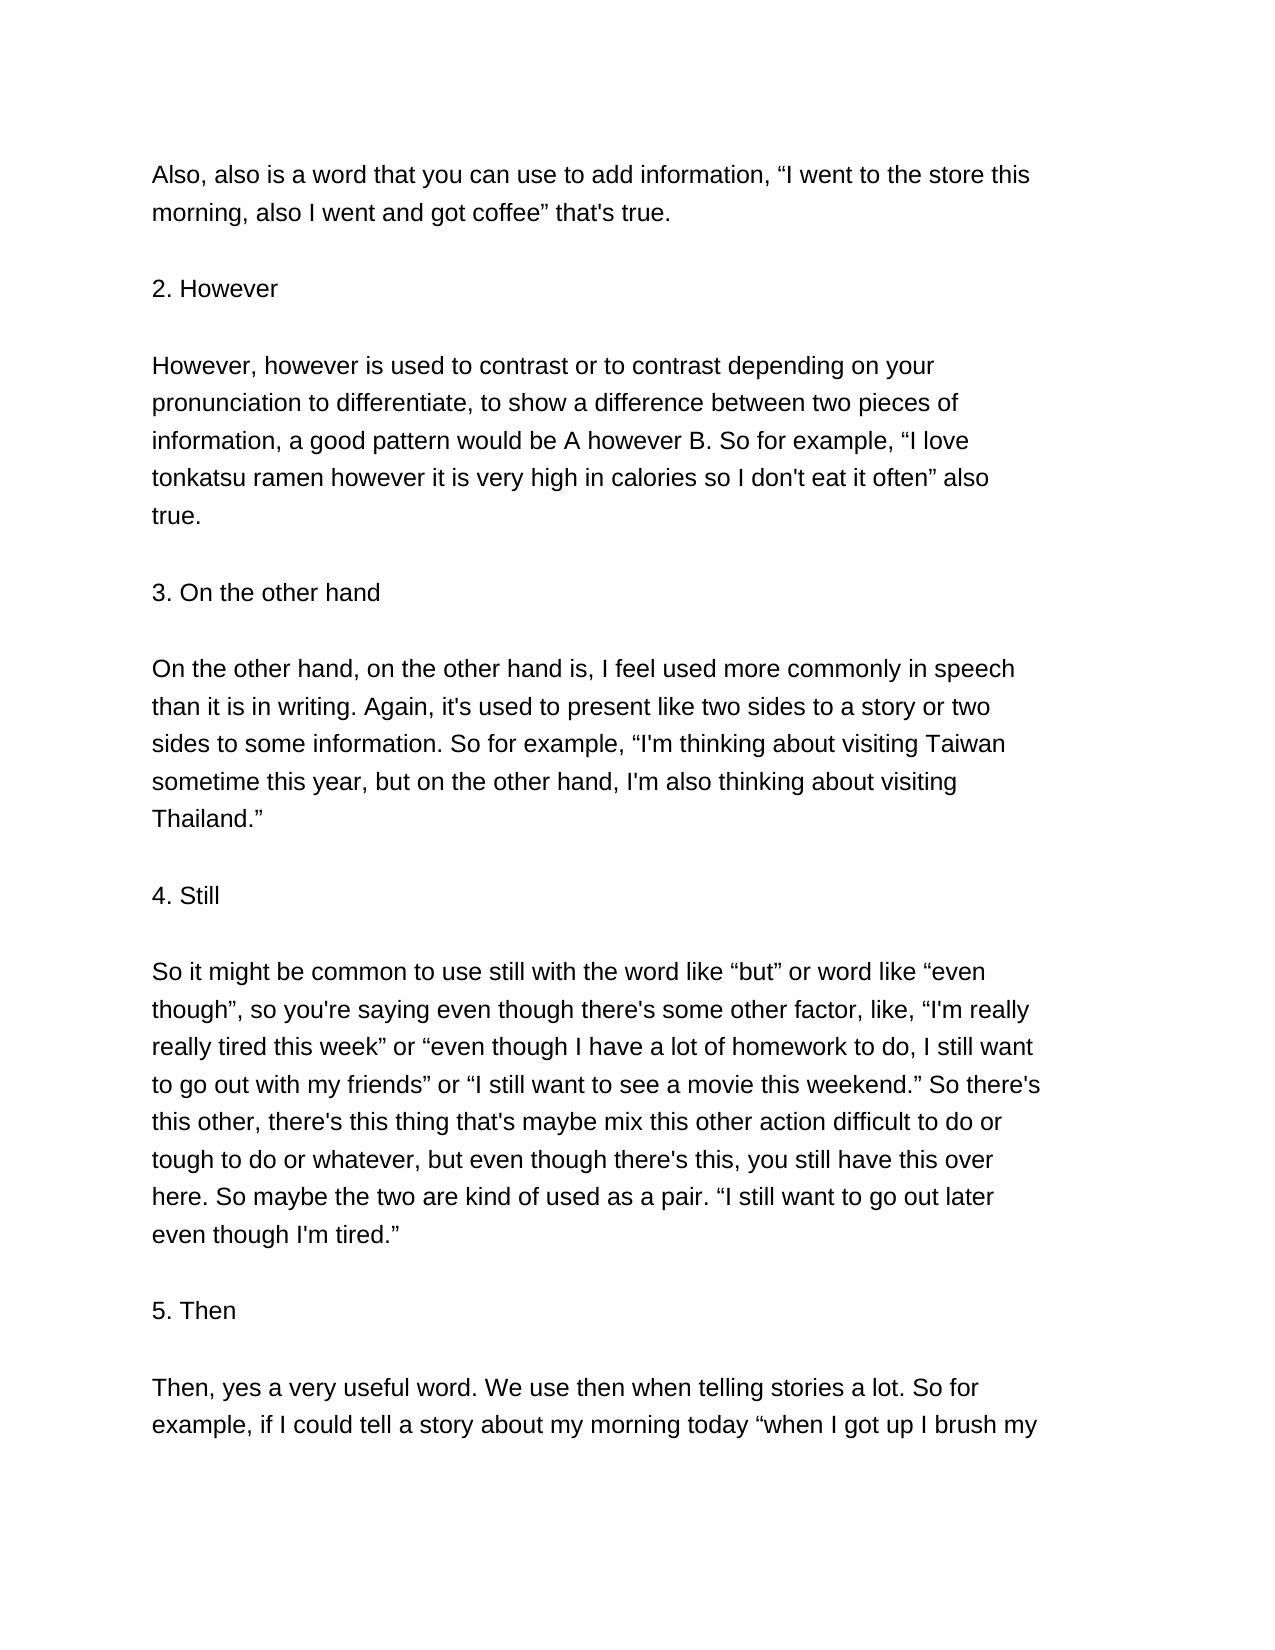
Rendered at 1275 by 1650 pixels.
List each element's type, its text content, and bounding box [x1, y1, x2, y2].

table_cell 2. However [150, 264, 1125, 341]
table_cell Also, also is a word that you can use to add information, “I went to the store this morning, also I went and got coffee” that's true. [150, 150, 1125, 264]
table_cell However, however is used to contrast or to contrast depending on your pronunciation to differentiate, to show a difference between two pieces of information, a good pattern would be A however B. So for example, “I love tonkatsu ramen however it is very high in calories so I don't eat it often” also true. [150, 341, 1125, 567]
table_cell So it might be common to use still with the word like “but” or word like “even though”, so you're saying even though there's some other factor, like, “I'm really really tired this week” or “even though I have a lot of homework to do, I still want to go out with my friends” or “I still want to see a movie this weekend.” So there's this other, there's this thing that's maybe mix this other action difficult to do or tough to do or whatever, but even though there's this, you still have this over here. So maybe the two are kind of used as a pair. “I still want to go out later even though I'm tired.” [150, 947, 1125, 1286]
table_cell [150, 1363, 1125, 1477]
table_cell 3. On the other hand [150, 567, 1125, 644]
table_cell 4. Still [150, 870, 1125, 947]
table_cell 5. Then [150, 1286, 1125, 1362]
table_cell On the other hand, on the other hand is, I feel used more commonly in speech than it is in writing. Again, it's used to present like two sides to a story or two sides to some information. So for example, “I'm thinking about visiting Taiwan sometime this year, but on the other hand, I'm also thinking about visiting Thailand.” [150, 644, 1125, 870]
